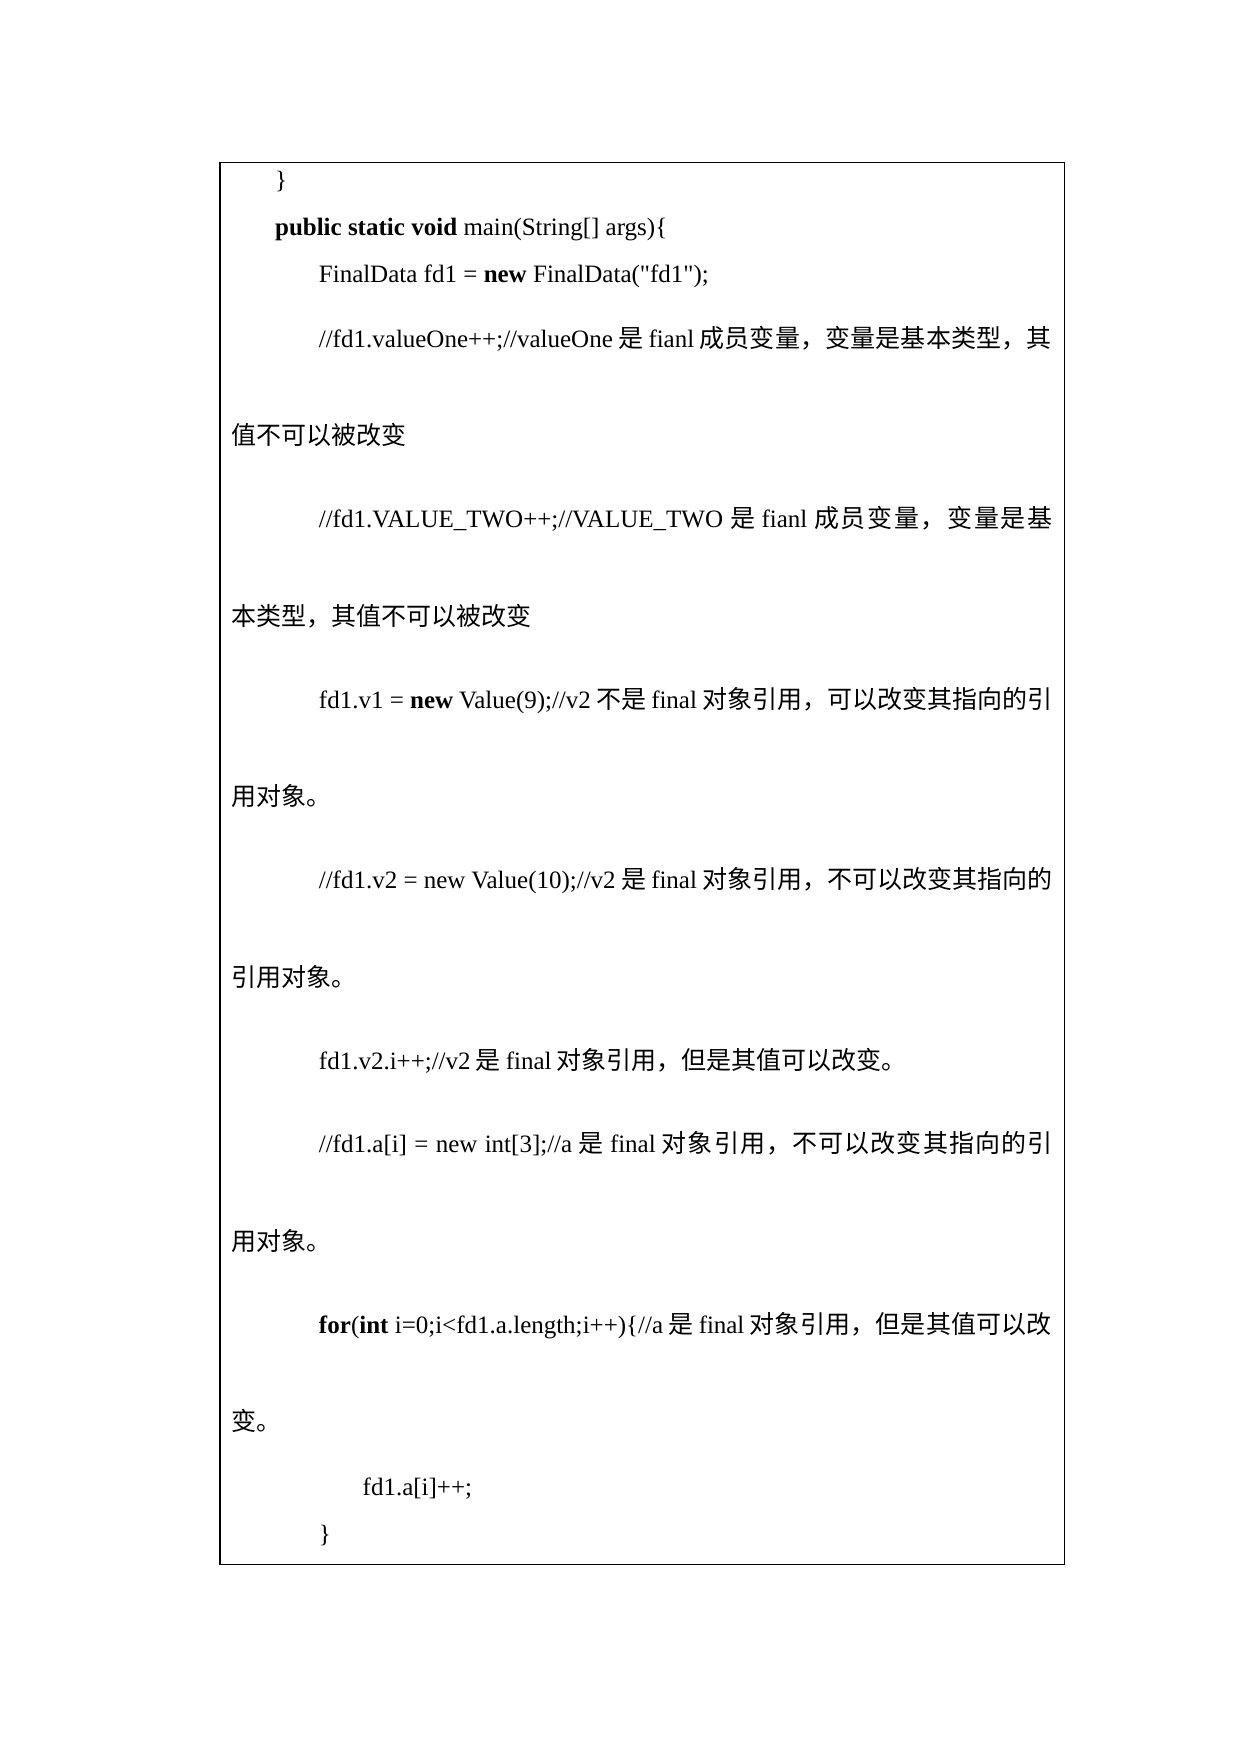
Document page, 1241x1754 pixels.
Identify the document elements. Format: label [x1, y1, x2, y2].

table_header [221, 163, 1064, 1564]
